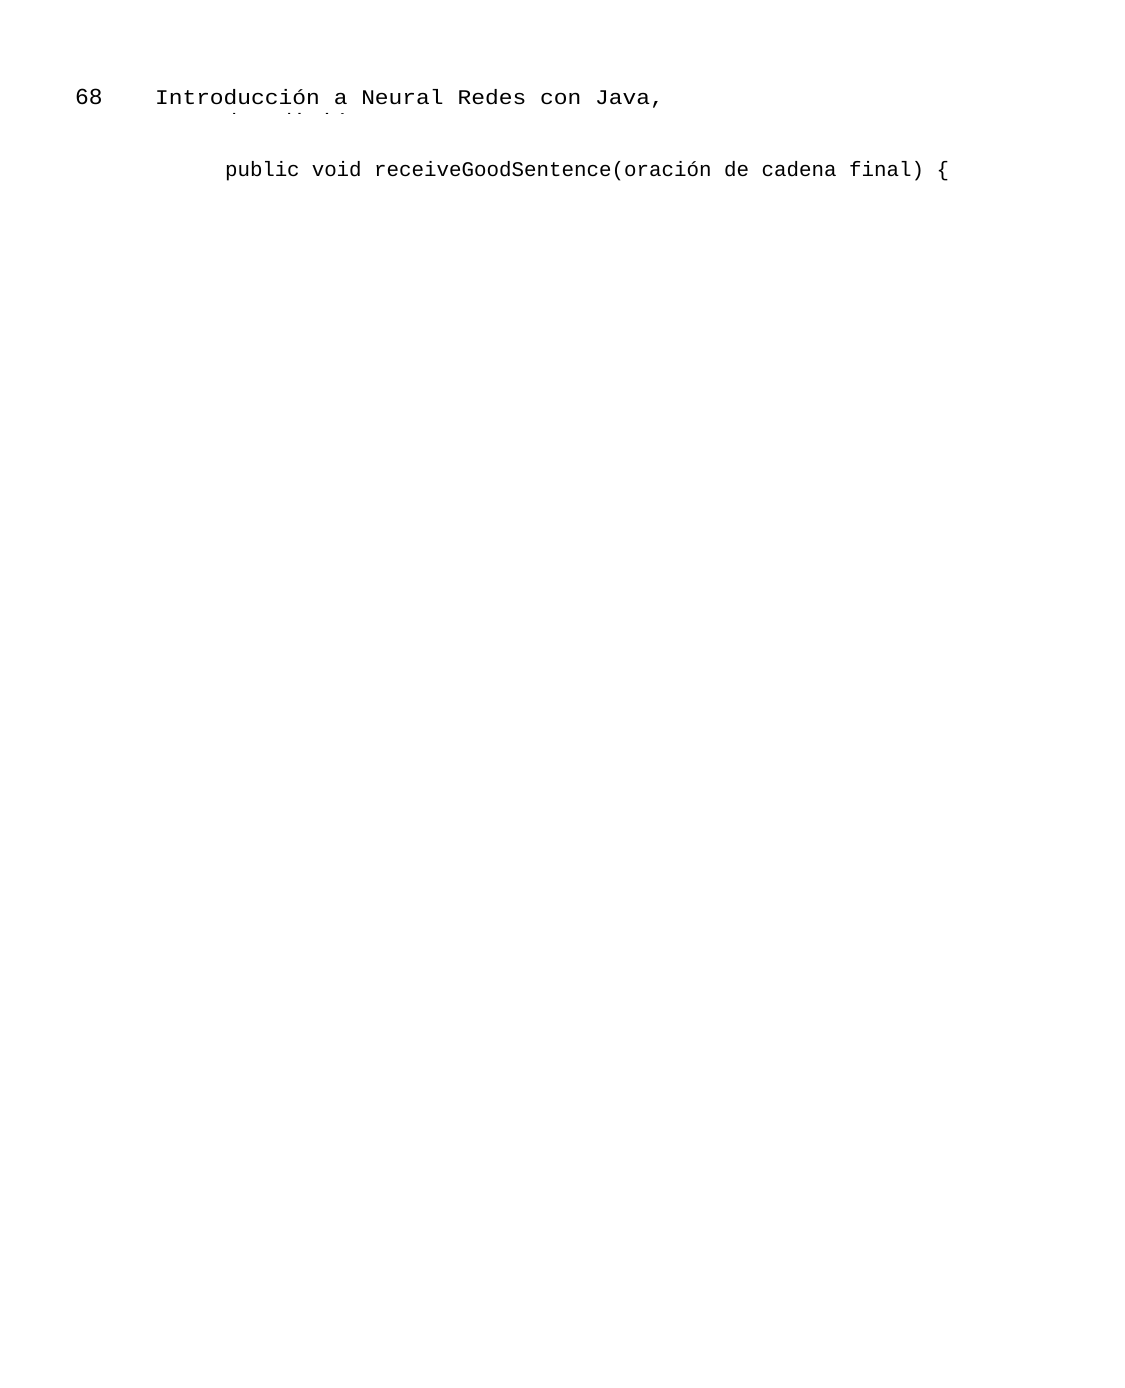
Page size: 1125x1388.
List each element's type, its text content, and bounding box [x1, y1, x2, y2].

text public void receiveGoodSentence(oración de cadena final) { [225, 159, 987, 183]
